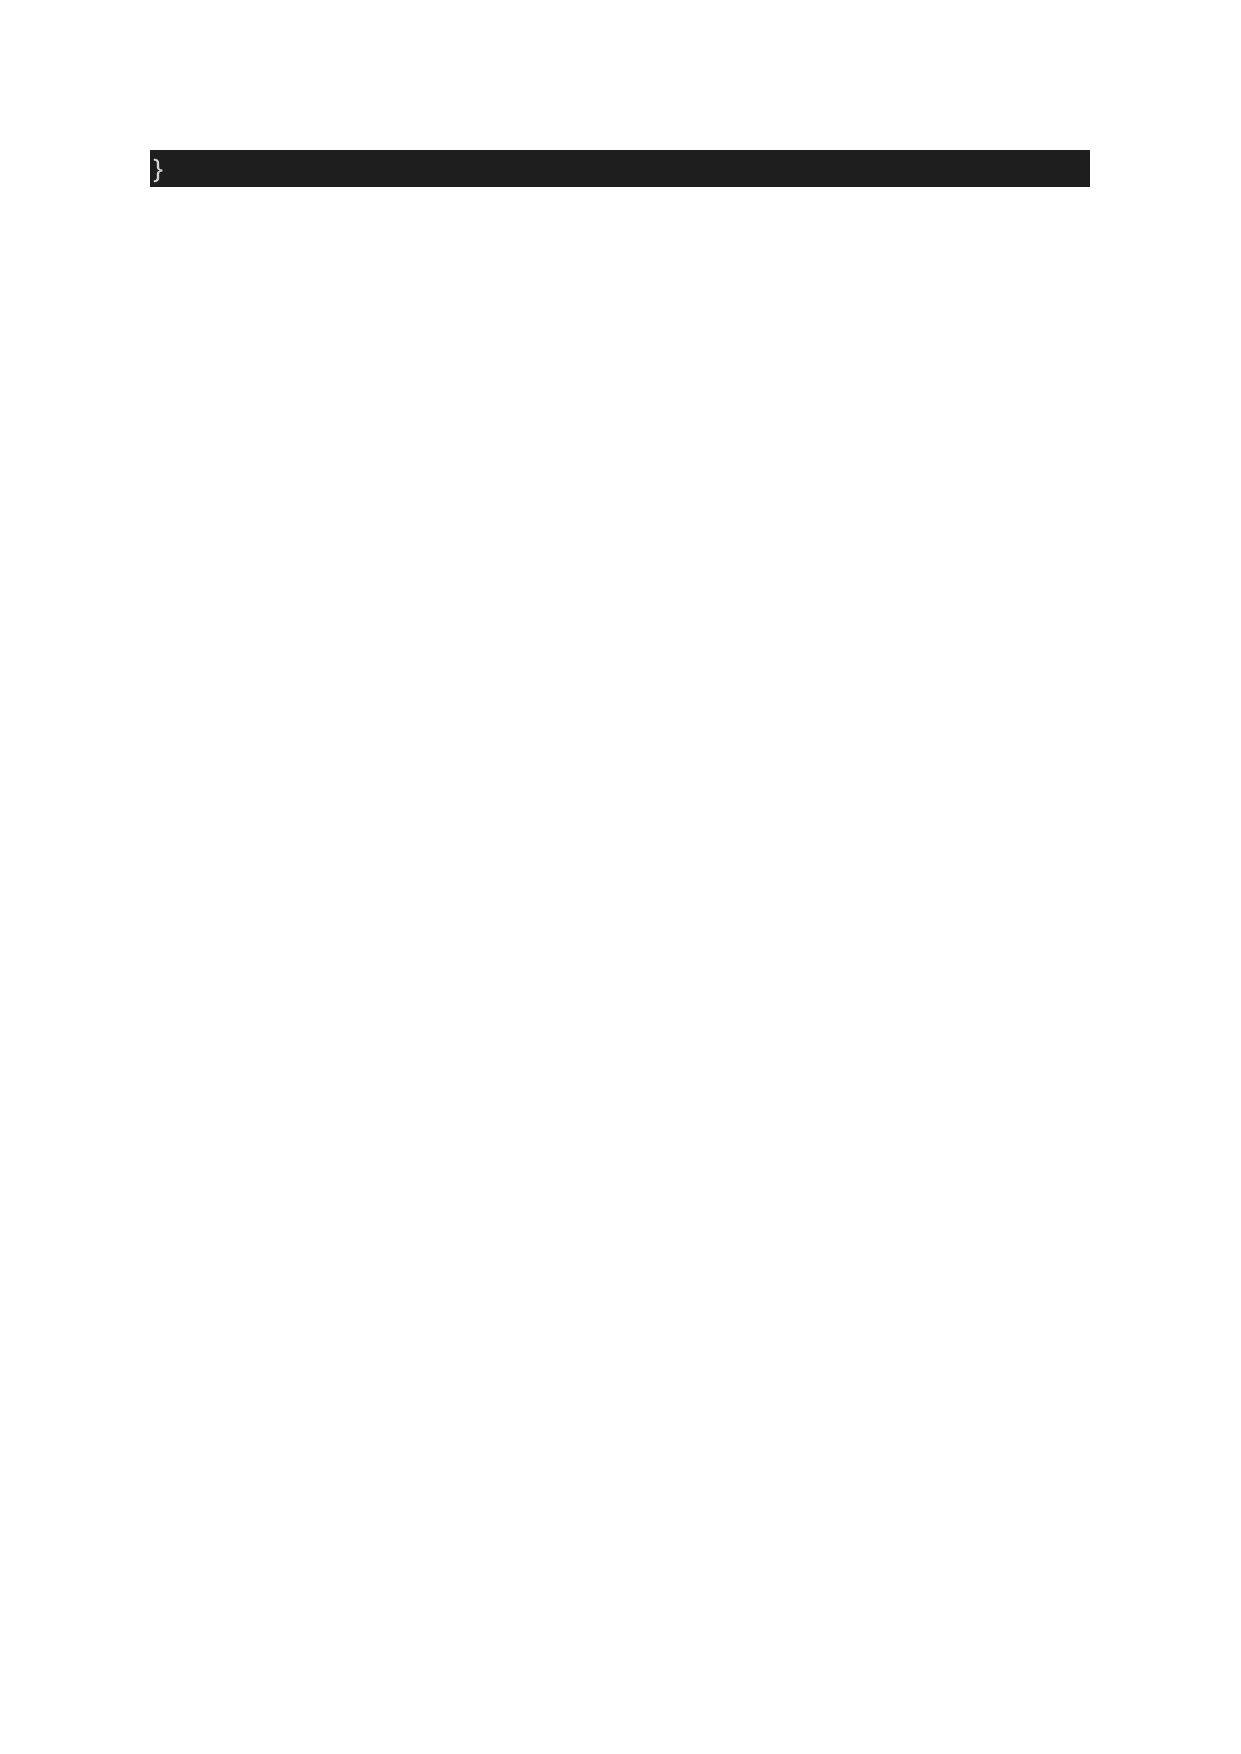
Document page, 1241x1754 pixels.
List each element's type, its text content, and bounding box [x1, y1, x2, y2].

text } [150, 150, 1090, 187]
